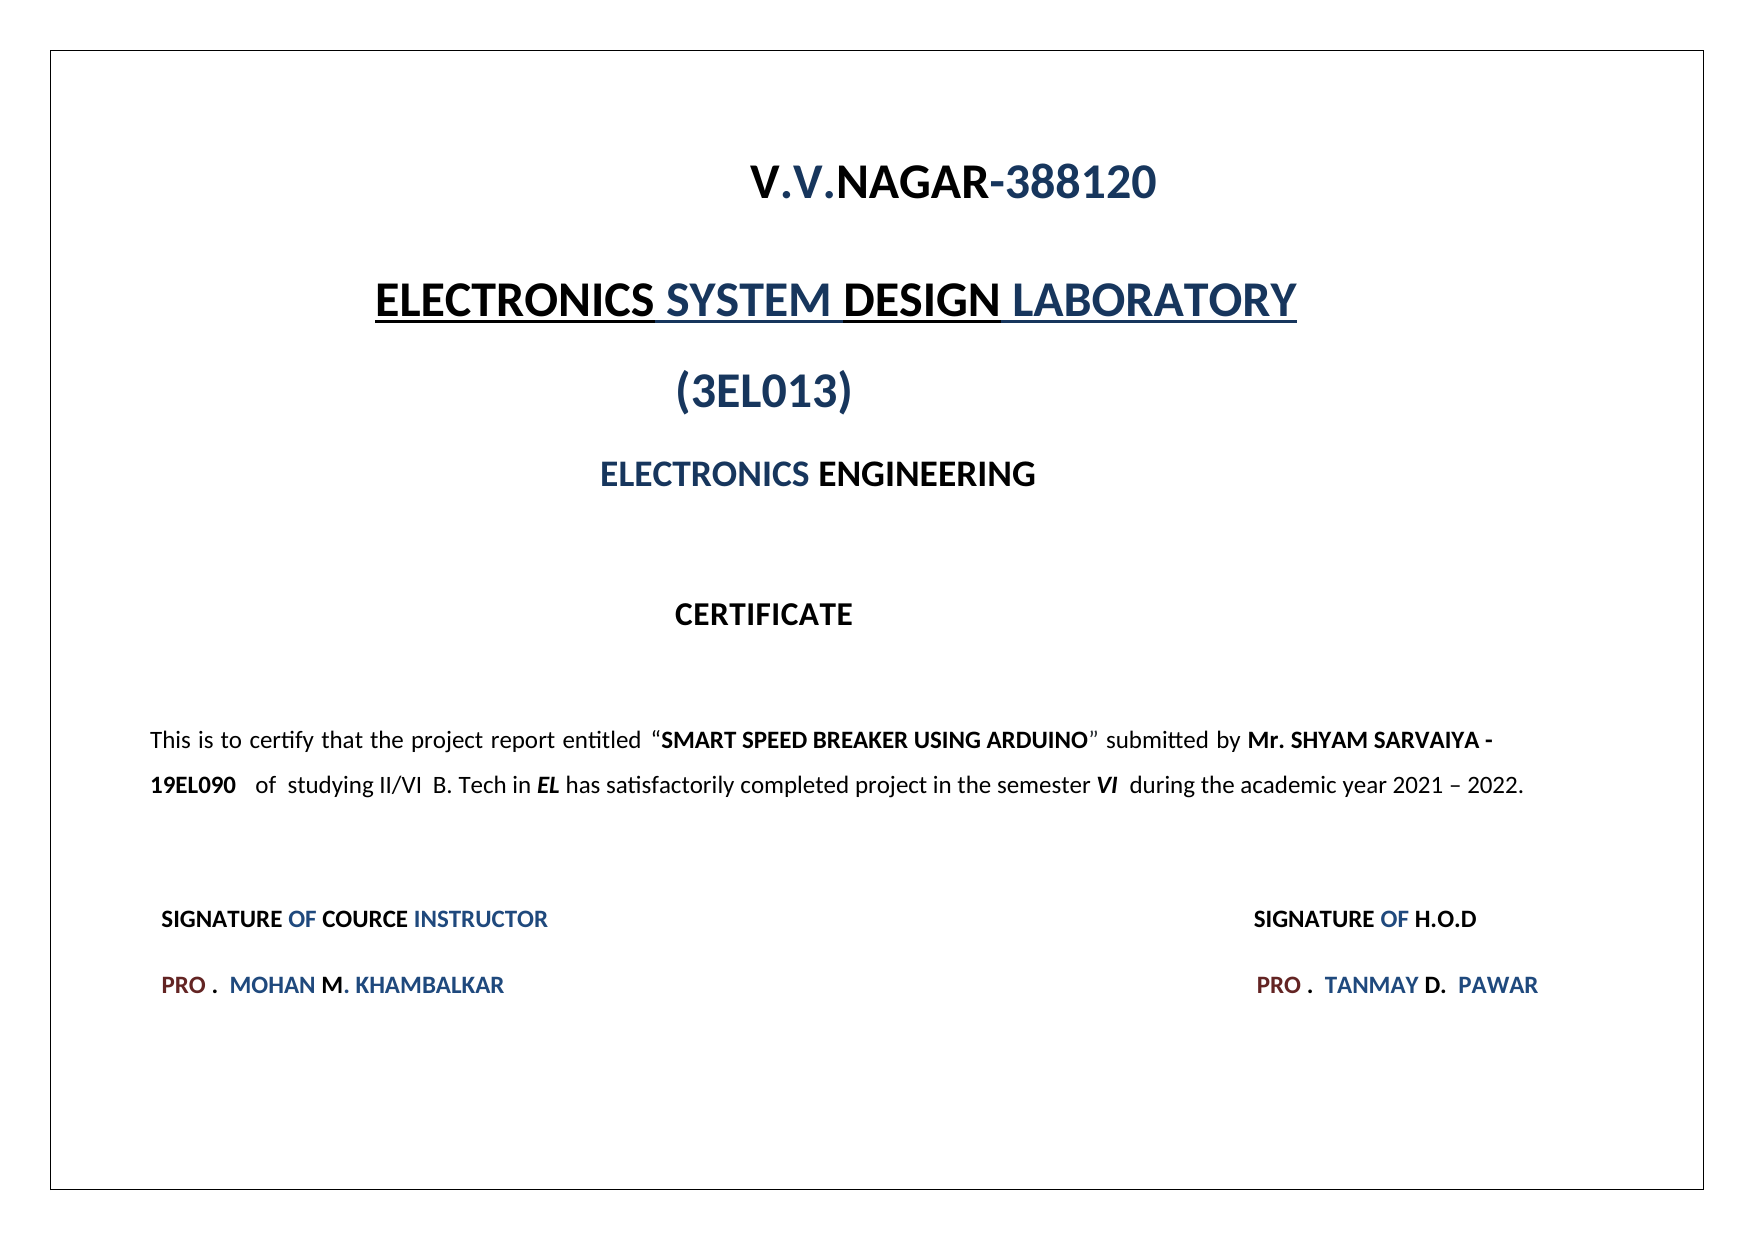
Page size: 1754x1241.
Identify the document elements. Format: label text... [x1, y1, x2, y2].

text PRO . MOHAN M. KHAMBALKAR PRO . TANMAY D. PAWAR [150, 969, 1604, 1000]
text ELECTRONICS ENGINEERING [150, 450, 1604, 496]
text This is to certify that the project report entitled “SMART SPEED BREAKER USING ARDUINO” submitted by Mr. SHYAM SARVAIYA -19EL090 of studying II/VI B. Tech in EL has satisfactorily completed project in the semester VI during the academic year 2021 – 2022. [150, 724, 1578, 800]
text SIGNATURE OF COURCE INSTRUCTOR SIGNATURE OF H.O.D [150, 903, 1578, 933]
text (3EL013) [600, 359, 1604, 420]
text V.V.NAGAR-388120 [675, 150, 1604, 243]
text ELECTRONICS SYSTEM DESIGN LABORATORY [375, 268, 1604, 329]
text CERTIFICATE [600, 593, 1604, 634]
